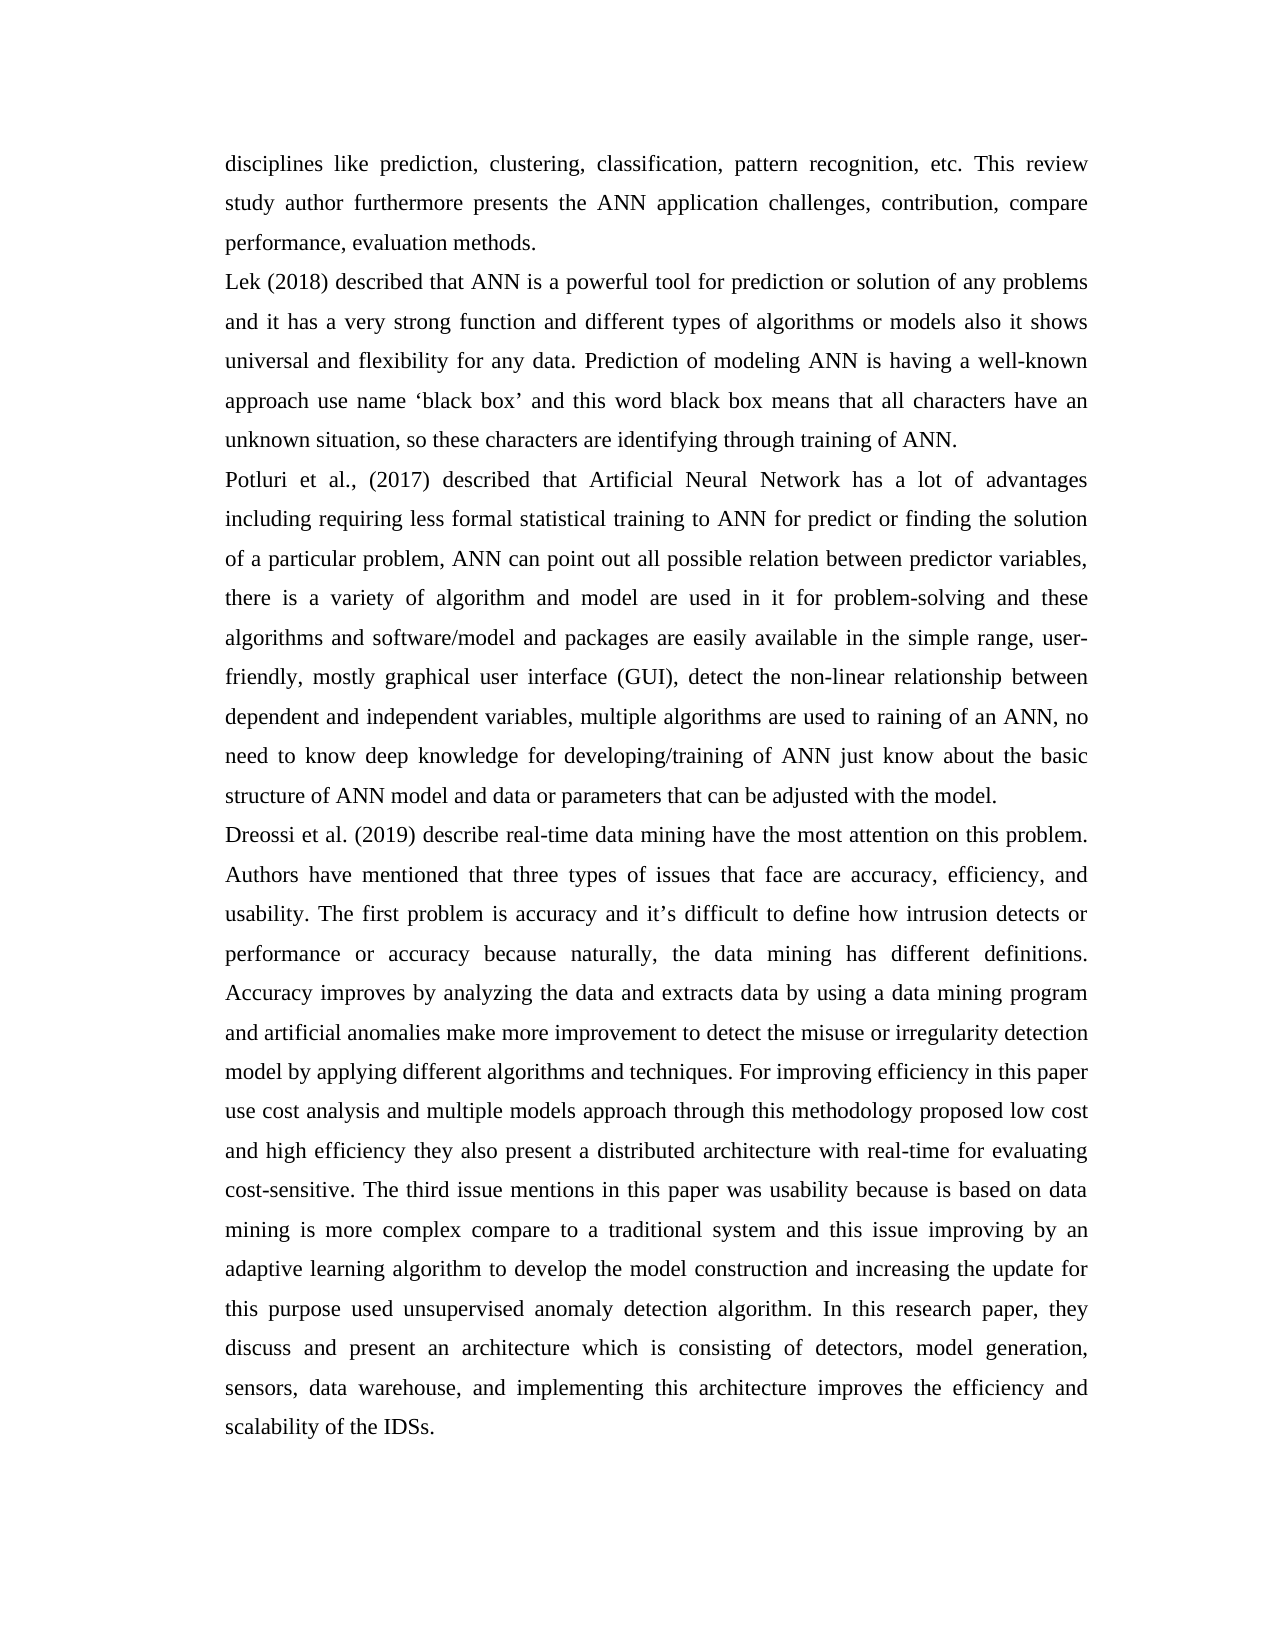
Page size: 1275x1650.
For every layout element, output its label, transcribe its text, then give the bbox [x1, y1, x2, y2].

text Dreossi et al. (2019) describe real-time data mining have the most attention on this problem. Authors have mentioned that three types of issues that face are accuracy, efficiency, and usability. The first problem is accuracy and it’s difficult to define how intrusion detects or performance or accuracy because naturally, the data mining has different definitions. Accuracy improves by analyzing the data and extracts data by using a data mining program and artificial anomalies make more improvement to detect the misuse or irregularity detection model by applying different algorithms and techniques. For improving efficiency in this paper use cost analysis and multiple models approach through this methodology proposed low cost and high efficiency they also present a distributed architecture with real-time for evaluating cost-sensitive. The third issue mentions in this paper was usability because is based on data mining is more complex compare to a traditional system and this issue improving by an adaptive learning algorithm to develop the model construction and increasing the update for this purpose used unsupervised anomaly detection algorithm. In this research paper, they discuss and present an architecture which is consisting of detectors, model generation, sensors, data warehouse, and implementing this architecture improves the efficiency and scalability of the IDSs. [225, 821, 1089, 1440]
text Lek (2018) described that ANN is a powerful tool for prediction or solution of any problems and it has a very strong function and different types of algorithms or models also it shows universal and flexibility for any data. Prediction of modeling ANN is having a well-known approach use name ‘black box’ and this word black box means that all characters have an unknown situation, so these characters are identifying through training of ANN. [225, 268, 1089, 453]
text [225, 150, 1089, 255]
text Potluri et al., (2017) described that Artificial Neural Network has a lot of advantages including requiring less formal statistical training to ANN for predict or finding the solution of a particular problem, ANN can point out all possible relation between predictor variables, there is a variety of algorithm and model are used in it for problem-solving and these algorithms and software/model and packages are easily available in the simple range, user-friendly, mostly graphical user interface (GUI), detect the non-linear relationship between dependent and independent variables, multiple algorithms are used to raining of an ANN, no need to know deep knowledge for developing/training of ANN just know about the basic structure of ANN model and data or parameters that can be adjusted with the model. [225, 466, 1089, 808]
